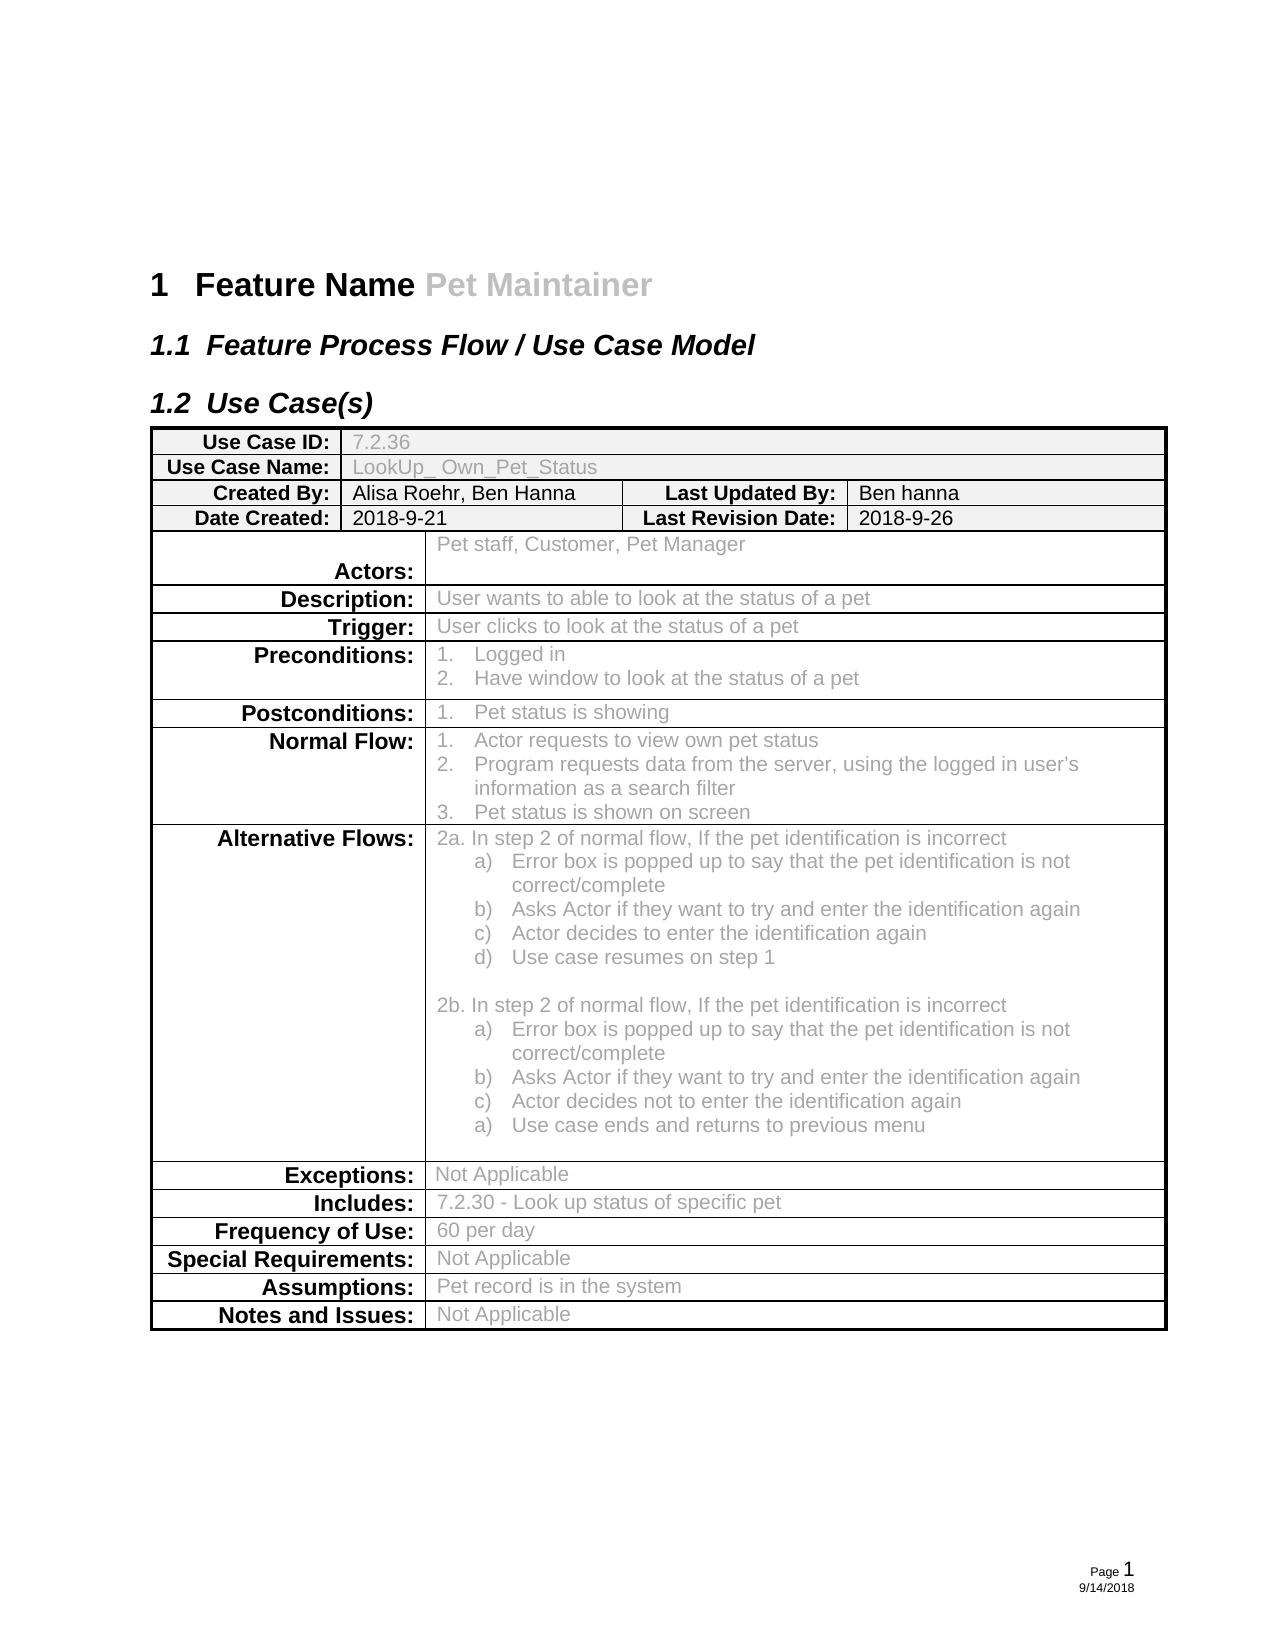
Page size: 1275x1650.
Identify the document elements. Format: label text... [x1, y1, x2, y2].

table_cell 7.2.30 - Look up status of specific pet [426, 1190, 1164, 1217]
subtitle Feature Process Flow / Use Case Model [150, 328, 1134, 362]
table_cell 2a. In step 2 of normal flow, If the pet identification is incorrect Error box is popped up to say that the pet identification is not correct/complete Asks Actor if they want to try and enter the identification again Actor decides to enter the identification again Use case resumes on step 1 2b. In step 2 of normal flow, If the pet identification is incorrect Error box is popped up to say that the pet identification is not correct/complete Asks Actor if they want to try and enter the identification again Actor decides not to enter the identification again Use case ends and returns to previous menu [426, 825, 1164, 1161]
table_cell Notes and Issues: [153, 1302, 425, 1328]
table_cell Use Case Name: [153, 455, 340, 479]
table_cell LookUp_ Own_Pet_Status [342, 455, 1164, 479]
table_cell Normal Flow: [153, 728, 425, 824]
table_cell 2018-9-26 [848, 506, 1164, 530]
table_cell Includes: [153, 1190, 425, 1217]
table_cell User wants to able to look at the status of a pet [426, 586, 1164, 612]
table_cell Actors: [153, 532, 425, 584]
table_cell Logged in Have window to look at the status of a pet [426, 642, 1164, 698]
subtitle Feature Name Pet Maintainer [150, 264, 1134, 303]
table_header 7.2.36 [342, 430, 1164, 453]
table_cell Date Created: [153, 506, 340, 530]
table_cell Postconditions: [153, 700, 425, 726]
table_cell Not Applicable [426, 1302, 1164, 1328]
table_cell Frequency of Use: [153, 1218, 425, 1244]
table_cell Created By: [153, 481, 340, 504]
table_cell Special Requirements: [153, 1246, 425, 1272]
table_header Use Case ID: [153, 430, 340, 453]
table_cell 60 per day [426, 1218, 1164, 1244]
table_cell Ben hanna [848, 481, 1164, 504]
table_cell Not Applicable [426, 1162, 1164, 1189]
table_cell Pet record is in the system [426, 1274, 1164, 1300]
table_cell Pet staff, Customer, Pet Manager [426, 532, 1164, 584]
table_cell Preconditions: [153, 642, 425, 698]
table_cell Last Updated By: [623, 481, 847, 504]
table_cell Description: [153, 586, 425, 612]
table_cell Pet status is showing [426, 700, 1164, 726]
table_cell Actor requests to view own pet status Program requests data from the server, using the logged in user’s information as a search filter Pet status is shown on screen [426, 728, 1164, 824]
subtitle Use Case(s) [150, 387, 1134, 420]
table_cell Alisa Roehr, Ben Hanna [342, 481, 622, 504]
table_cell 2018-9-21 [342, 506, 622, 530]
table_cell Exceptions: [153, 1162, 425, 1189]
table_cell Last Revision Date: [623, 506, 847, 530]
table_cell Alternative Flows: [153, 825, 425, 1161]
table_cell Assumptions: [153, 1274, 425, 1300]
table_cell User clicks to look at the status of a pet [426, 614, 1164, 640]
table_cell Not Applicable [426, 1246, 1164, 1272]
table_cell Trigger: [153, 614, 425, 640]
